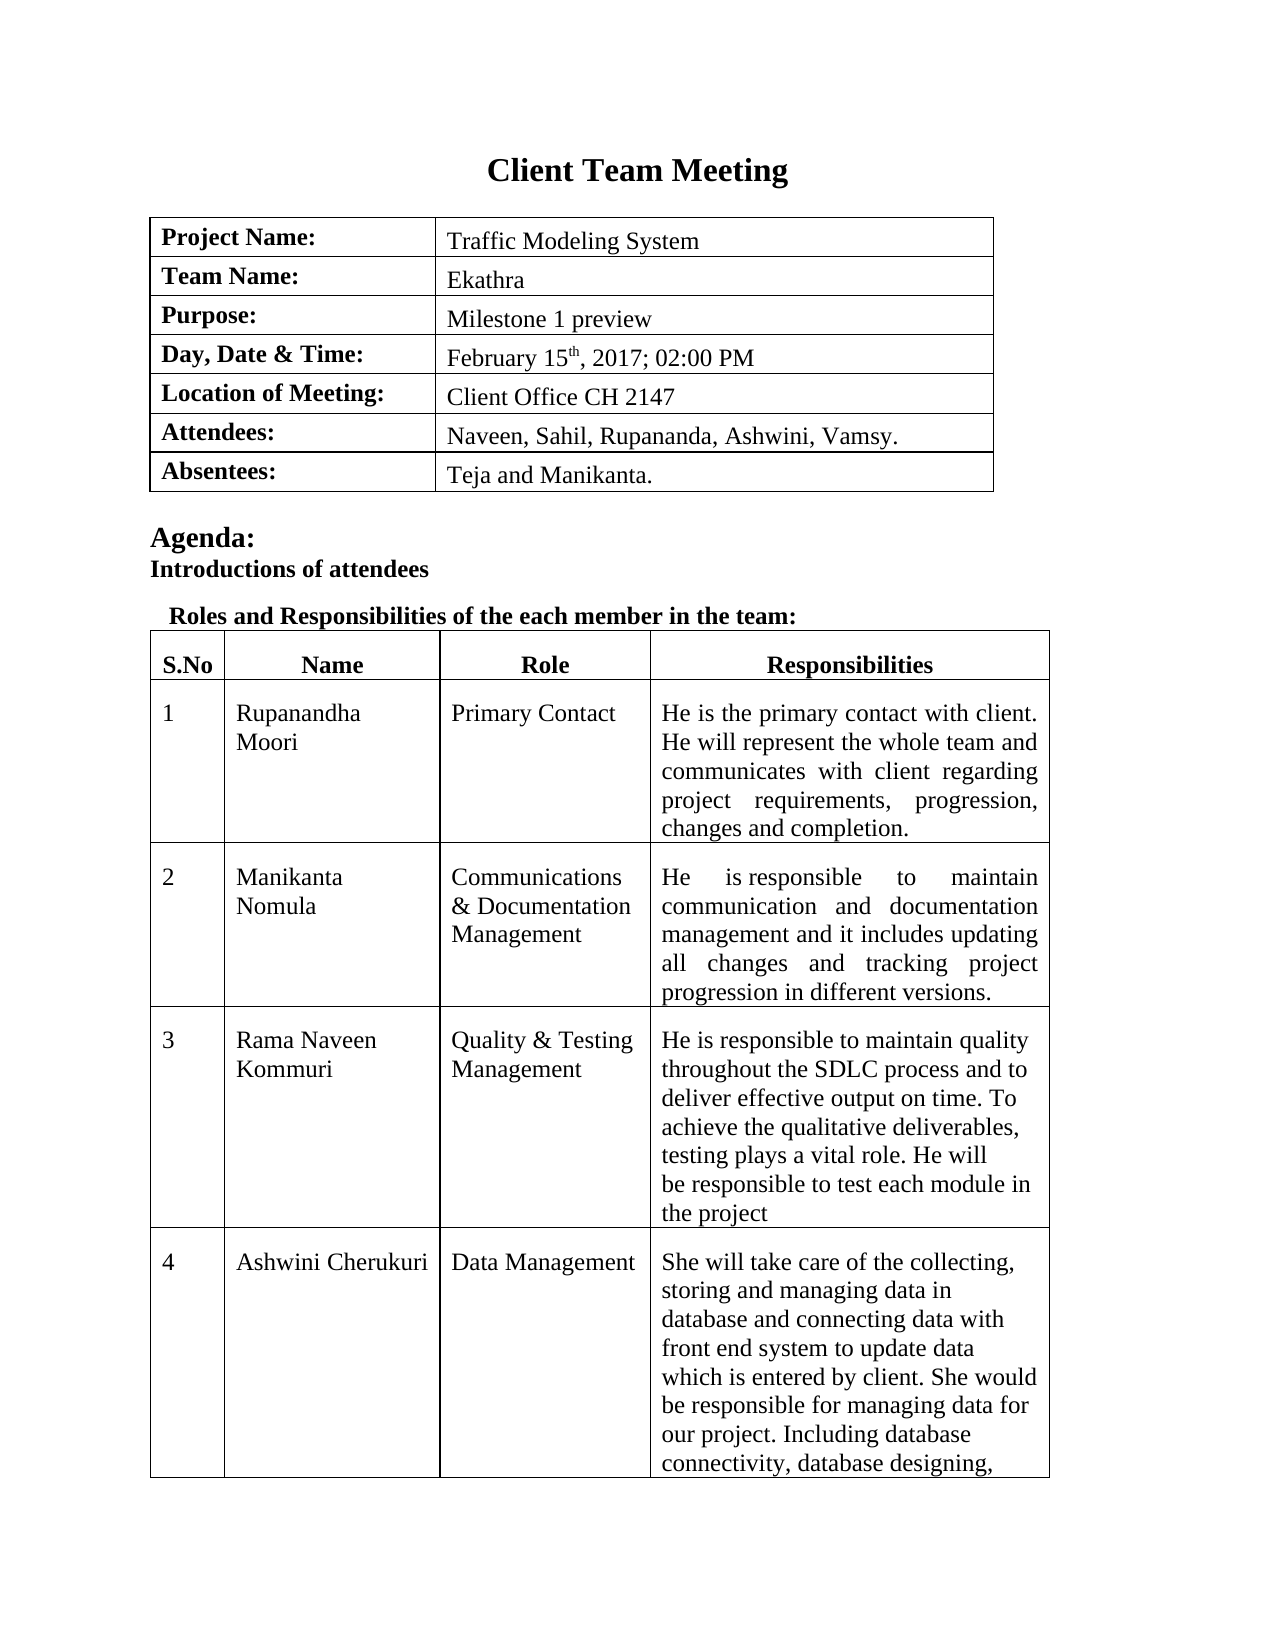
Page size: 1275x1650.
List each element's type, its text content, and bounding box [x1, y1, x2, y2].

table_cell Quality & Testing Management [441, 1007, 650, 1227]
table_cell Teja and Manikanta. [436, 453, 993, 491]
text Roles and Responsibilities of the each member in the team: [169, 601, 1125, 630]
table_cell He is responsible to maintain communication and documentation management and it includes updating all changes and tracking project progression in different versions. [651, 843, 1049, 1006]
table_cell 3 [151, 1007, 224, 1227]
table_header Role [441, 631, 650, 679]
table_cell Team Name: [151, 257, 435, 295]
table_header Traffic Modeling System [436, 218, 993, 256]
table_header Name [225, 631, 439, 679]
table_cell Naveen, Sahil, Rupananda, Ashwini, Vamsy. [436, 414, 993, 451]
table_cell Primary Contact [441, 680, 650, 842]
table_cell 4 [151, 1228, 224, 1477]
table_cell Rupanandha Moori [225, 680, 439, 842]
table_cell February 15th, 2017; 02:00 PM [436, 335, 993, 373]
table_cell He is responsible to maintain quality throughout the SDLC process and to deliver effective output on time. To achieve the qualitative deliverables, testing plays a vital role. He will be responsible to test each module in the project [651, 1007, 1049, 1227]
table_header Responsibilities [651, 631, 1049, 679]
table_cell Manikanta Nomula [225, 843, 439, 1006]
table_cell Location of Meeting: [151, 374, 435, 412]
table_cell 2 [151, 843, 224, 1006]
table_header S.No [151, 631, 224, 679]
table_cell Communications & Documentation Management [441, 843, 650, 1006]
table_cell Purpose: [151, 296, 435, 334]
table_cell Data Management [441, 1228, 650, 1477]
table_cell Absentees: [151, 453, 435, 491]
text Agenda: [150, 520, 1125, 554]
table_cell Rama Naveen Kommuri [225, 1007, 439, 1227]
text Introductions of attendees [150, 554, 1125, 583]
table_header Project Name: [151, 218, 435, 256]
table_cell Day, Date & Time: [151, 335, 435, 373]
table_cell Attendees: [151, 414, 435, 451]
text Client Team Meeting [150, 150, 1125, 188]
table_cell He is the primary contact with client. He will represent the whole team and communicates with client regarding project requirements, progression, changes and completion. [651, 680, 1049, 842]
table_cell Ashwini Cherukuri [225, 1228, 439, 1477]
table_cell Client Office CH 2147 [436, 374, 993, 412]
table_cell 1 [151, 680, 224, 842]
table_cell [651, 1228, 1049, 1477]
table_cell Milestone 1 preview [436, 296, 993, 334]
table_cell Ekathra [436, 257, 993, 295]
